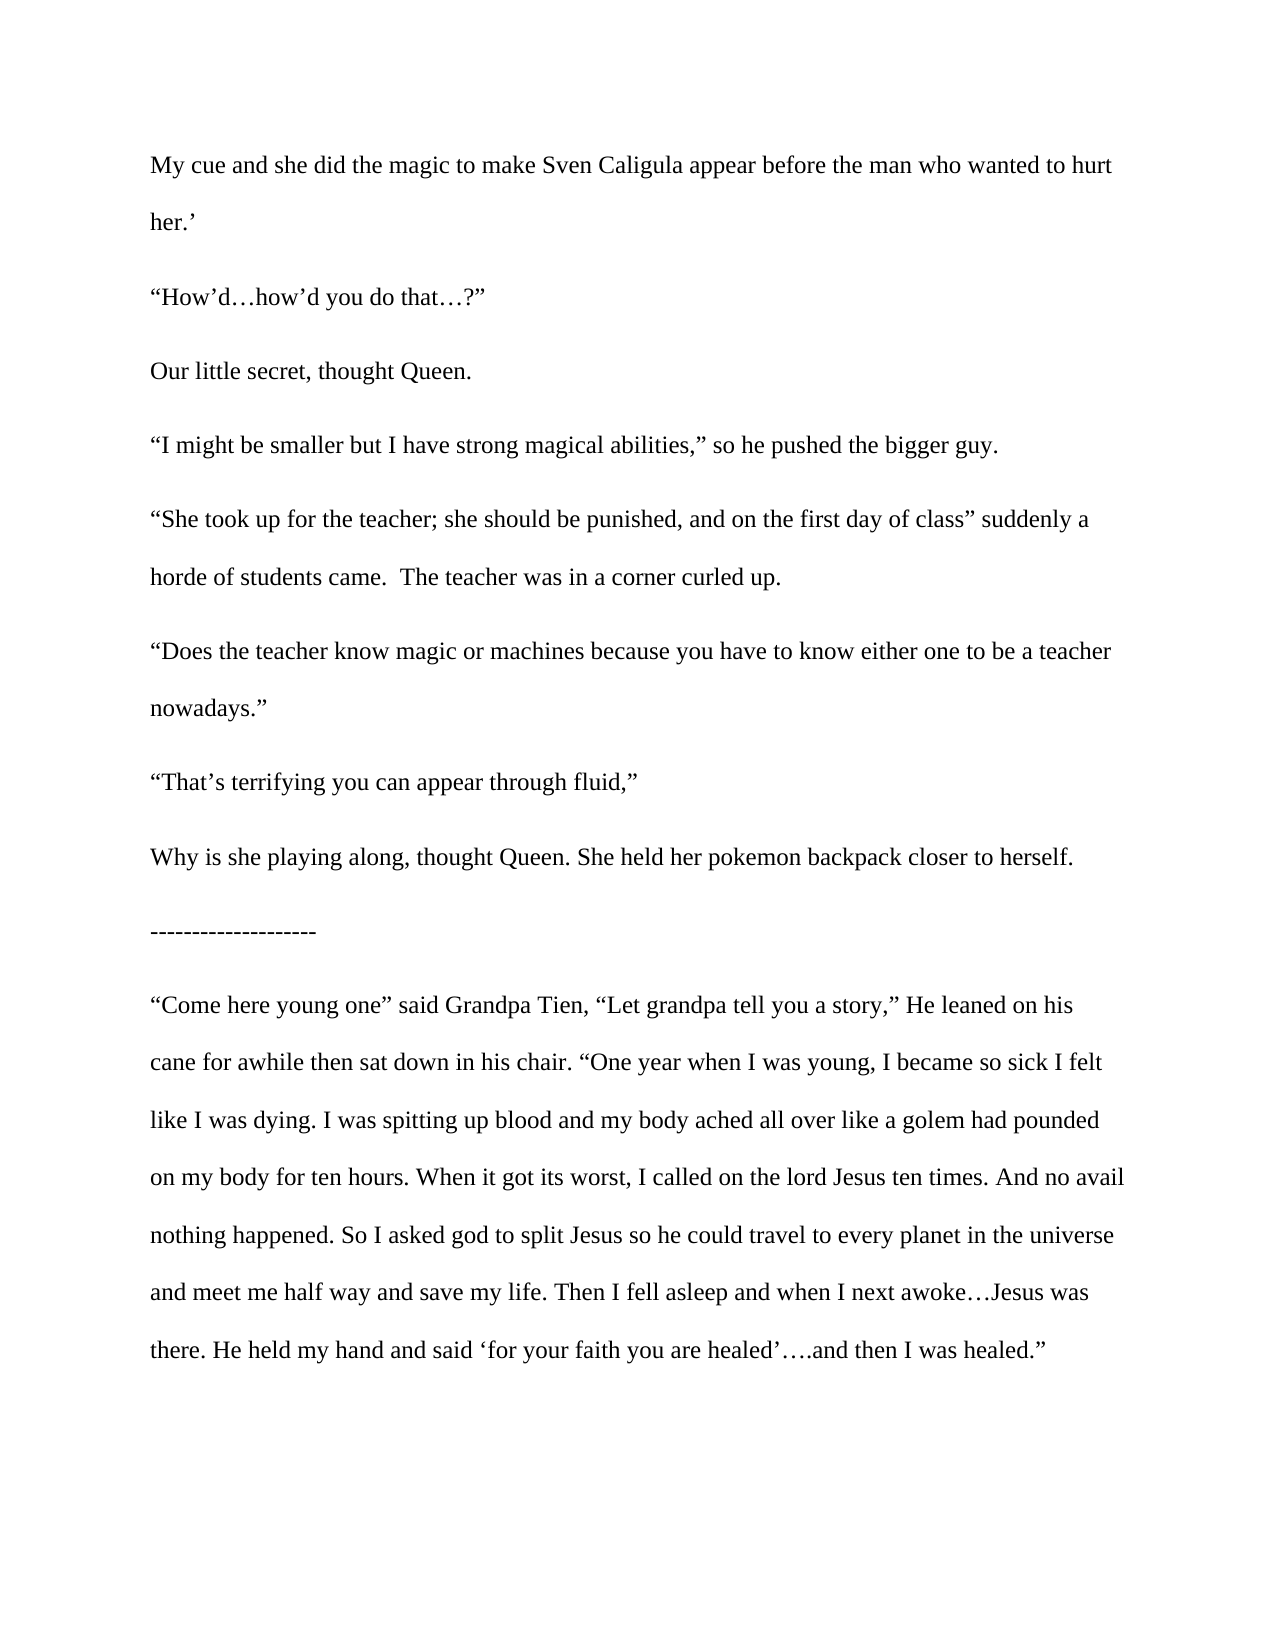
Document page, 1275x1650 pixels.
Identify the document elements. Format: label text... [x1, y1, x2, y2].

text “That’s terrifying you can appear through fluid,” [150, 767, 1125, 796]
text Why is she playing along, thought Queen. She held her pokemon backpack closer to herself. [150, 842, 1125, 870]
text “Come here young one” said Grandpa Tien, “Let grandpa tell you a story,” He leaned on his cane for awhile then sat down in his chair. “One year when I was young, I became so sick I felt like I was dying. I was spitting up blood and my body ached all over like a golem had pounded on my body for ten hours. When it got its worst, I called on the lord Jesus ten times. And no avail nothing happened. So I asked god to split Jesus so he could travel to every planet in the universe and meet me half way and save my life. Then I fell asleep and when I next awoke…Jesus was there. He held my hand and said ‘for your faith you are healed’….and then I was healed.” [150, 990, 1125, 1364]
text My cue and she did the magic to make Sven Caligula appear before the man who wanted to hurt her.’ [150, 150, 1125, 236]
text “How’d…how’d you do that…?” [150, 282, 1125, 310]
text -------------------- [150, 916, 1125, 944]
text Our little secret, thought Queen. [150, 356, 1125, 384]
text “Does the teacher know magic or machines because you have to know either one to be a teacher nowadays.” [150, 636, 1125, 722]
text “She took up for the teacher; she should be punished, and on the first day of class” suddenly a horde of students came. The teacher was in a corner curled up. [150, 504, 1125, 590]
text “I might be smaller but I have strong magical abilities,” so he pushed the bigger guy. [150, 430, 1125, 459]
